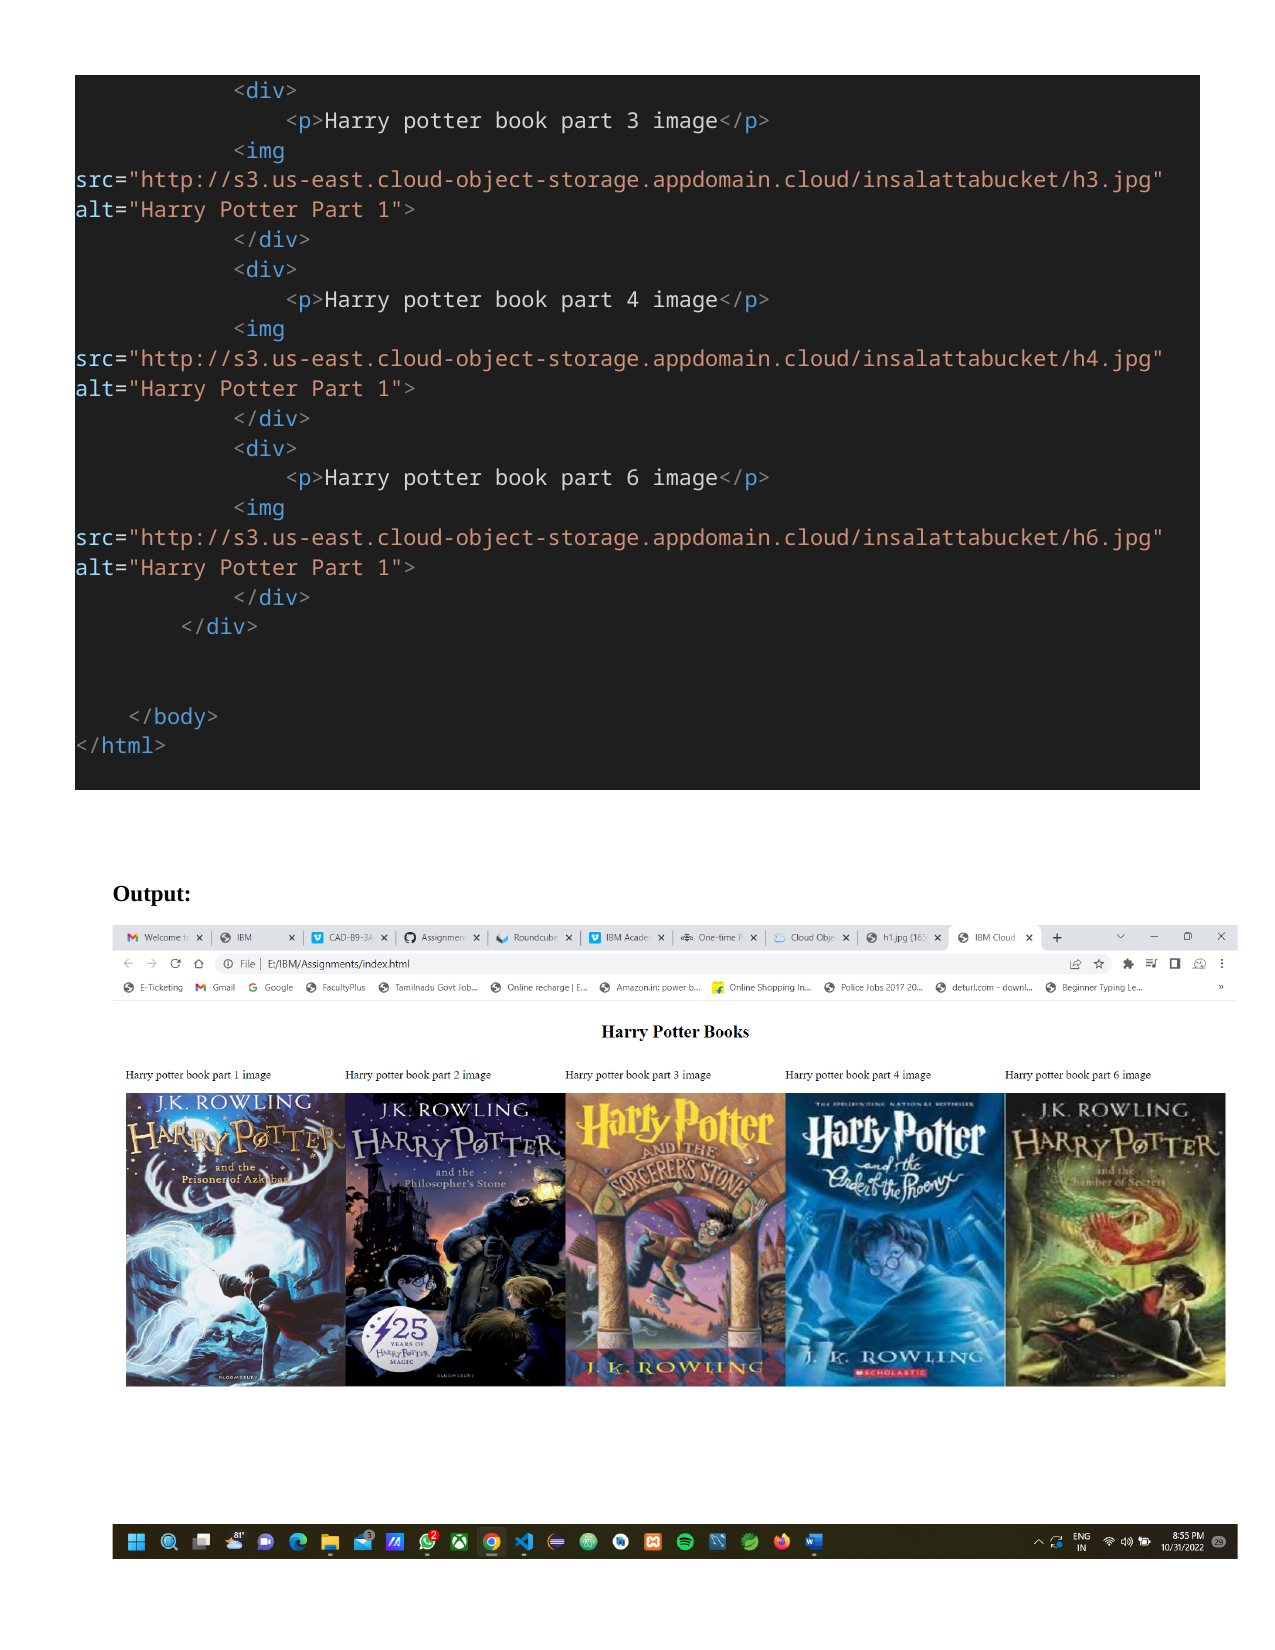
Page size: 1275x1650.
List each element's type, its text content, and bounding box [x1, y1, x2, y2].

text <div> [75, 75, 1200, 105]
text </div> [75, 611, 1200, 641]
text </body> [75, 701, 1200, 730]
text </div> [75, 581, 1200, 611]
text <img src="http://s3.us-east.cloud-object-storage.appdomain.cloud/insalattabucket/h6.jpg" alt="Harry Potter Part 1"> [75, 492, 1200, 581]
text <img src="http://s3.us-east.cloud-object-storage.appdomain.cloud/insalattabucket/h4.jpg" alt="Harry Potter Part 1"> [75, 313, 1200, 403]
text <p>Harry potter book part 3 image</p> [75, 105, 1200, 134]
text Output: [112, 880, 1200, 907]
text <img src="http://s3.us-east.cloud-object-storage.appdomain.cloud/insalattabucket/h3.jpg" alt="Harry Potter Part 1"> [75, 134, 1200, 224]
text <p>Harry potter book part 6 image</p> [75, 462, 1200, 492]
text </div> [75, 403, 1200, 432]
picture [112, 925, 1238, 1559]
text <div> [75, 432, 1200, 462]
text <p>Harry potter book part 4 image</p> [75, 283, 1200, 313]
text </div> [75, 224, 1200, 254]
text </html> [75, 730, 1200, 760]
text <div> [75, 254, 1200, 283]
